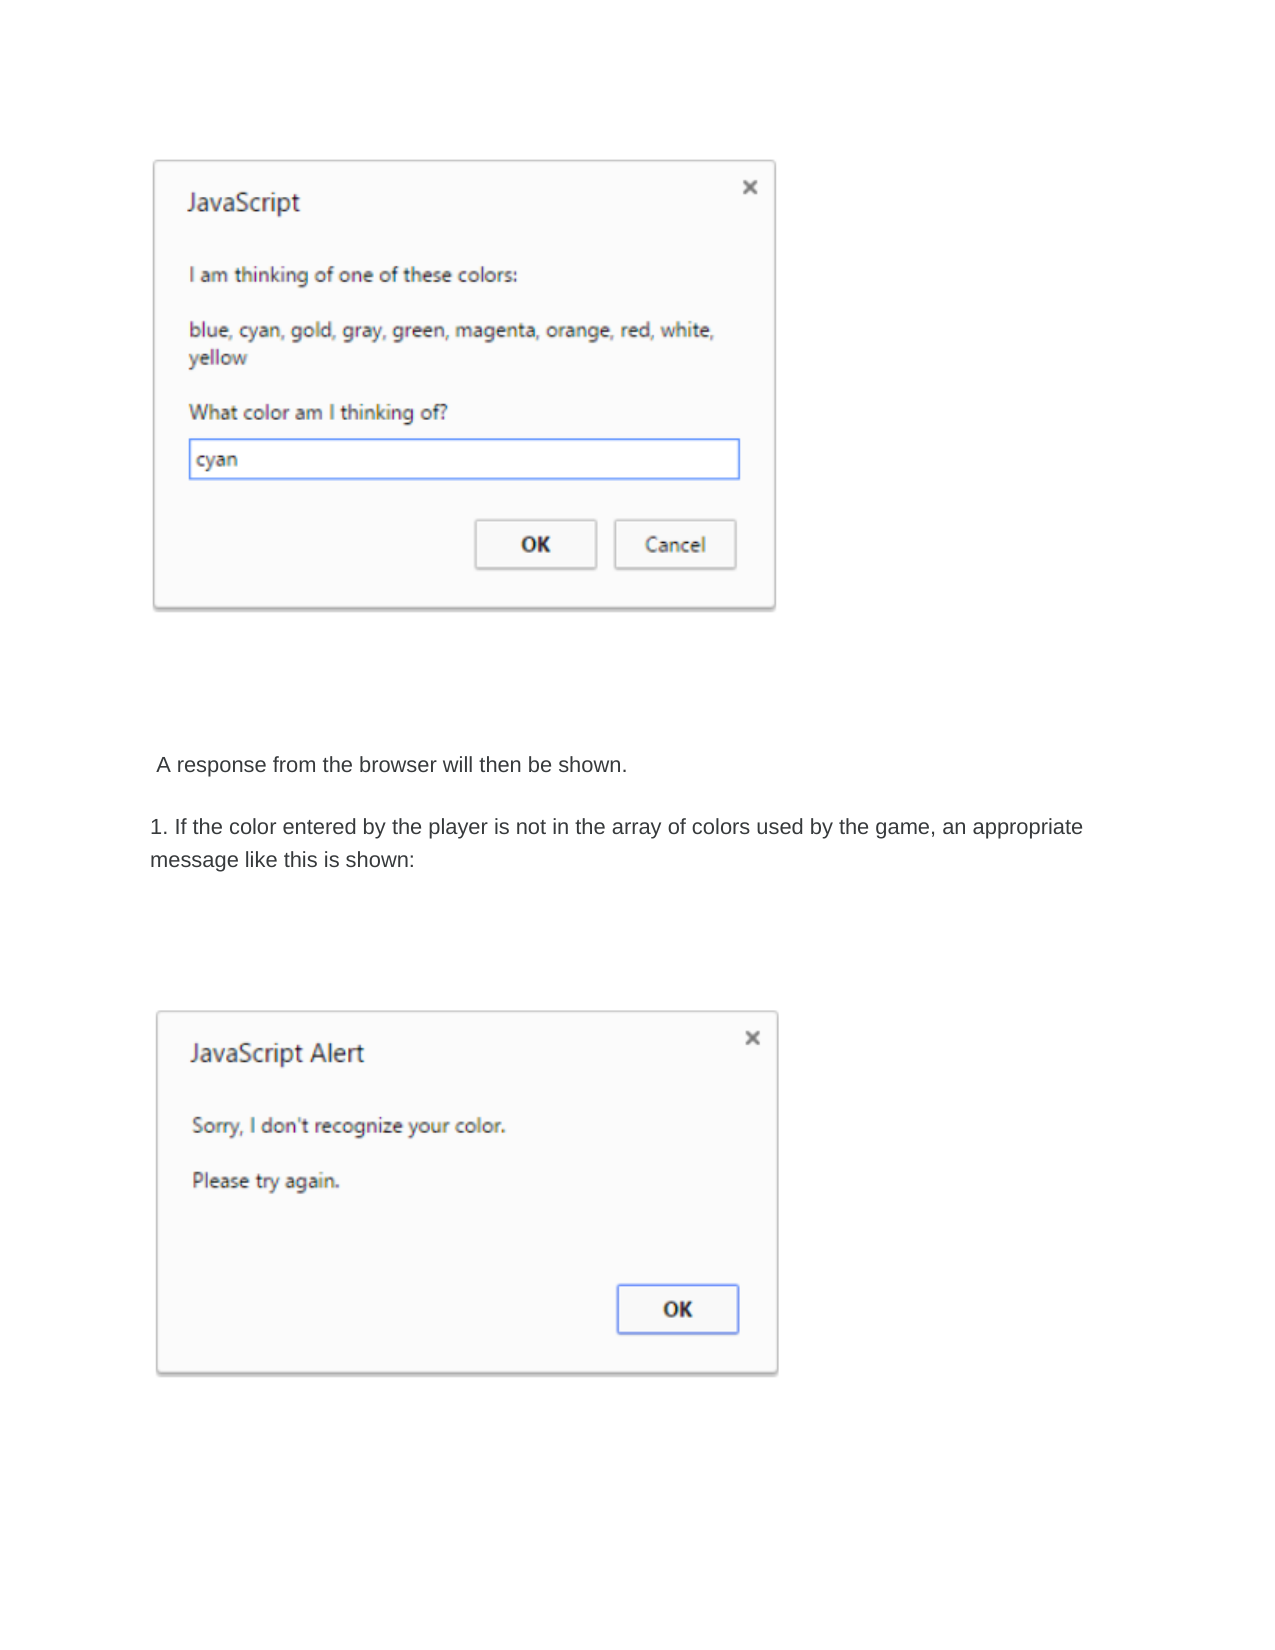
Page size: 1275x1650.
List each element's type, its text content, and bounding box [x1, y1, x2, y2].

picture [150, 150, 780, 625]
text A response from the browser will then be shown. [150, 744, 1125, 777]
text 1. If the color entered by the player is not in the array of colors used by the game, an appropriate message like this is shown: [150, 806, 1125, 872]
picture [150, 995, 782, 1390]
